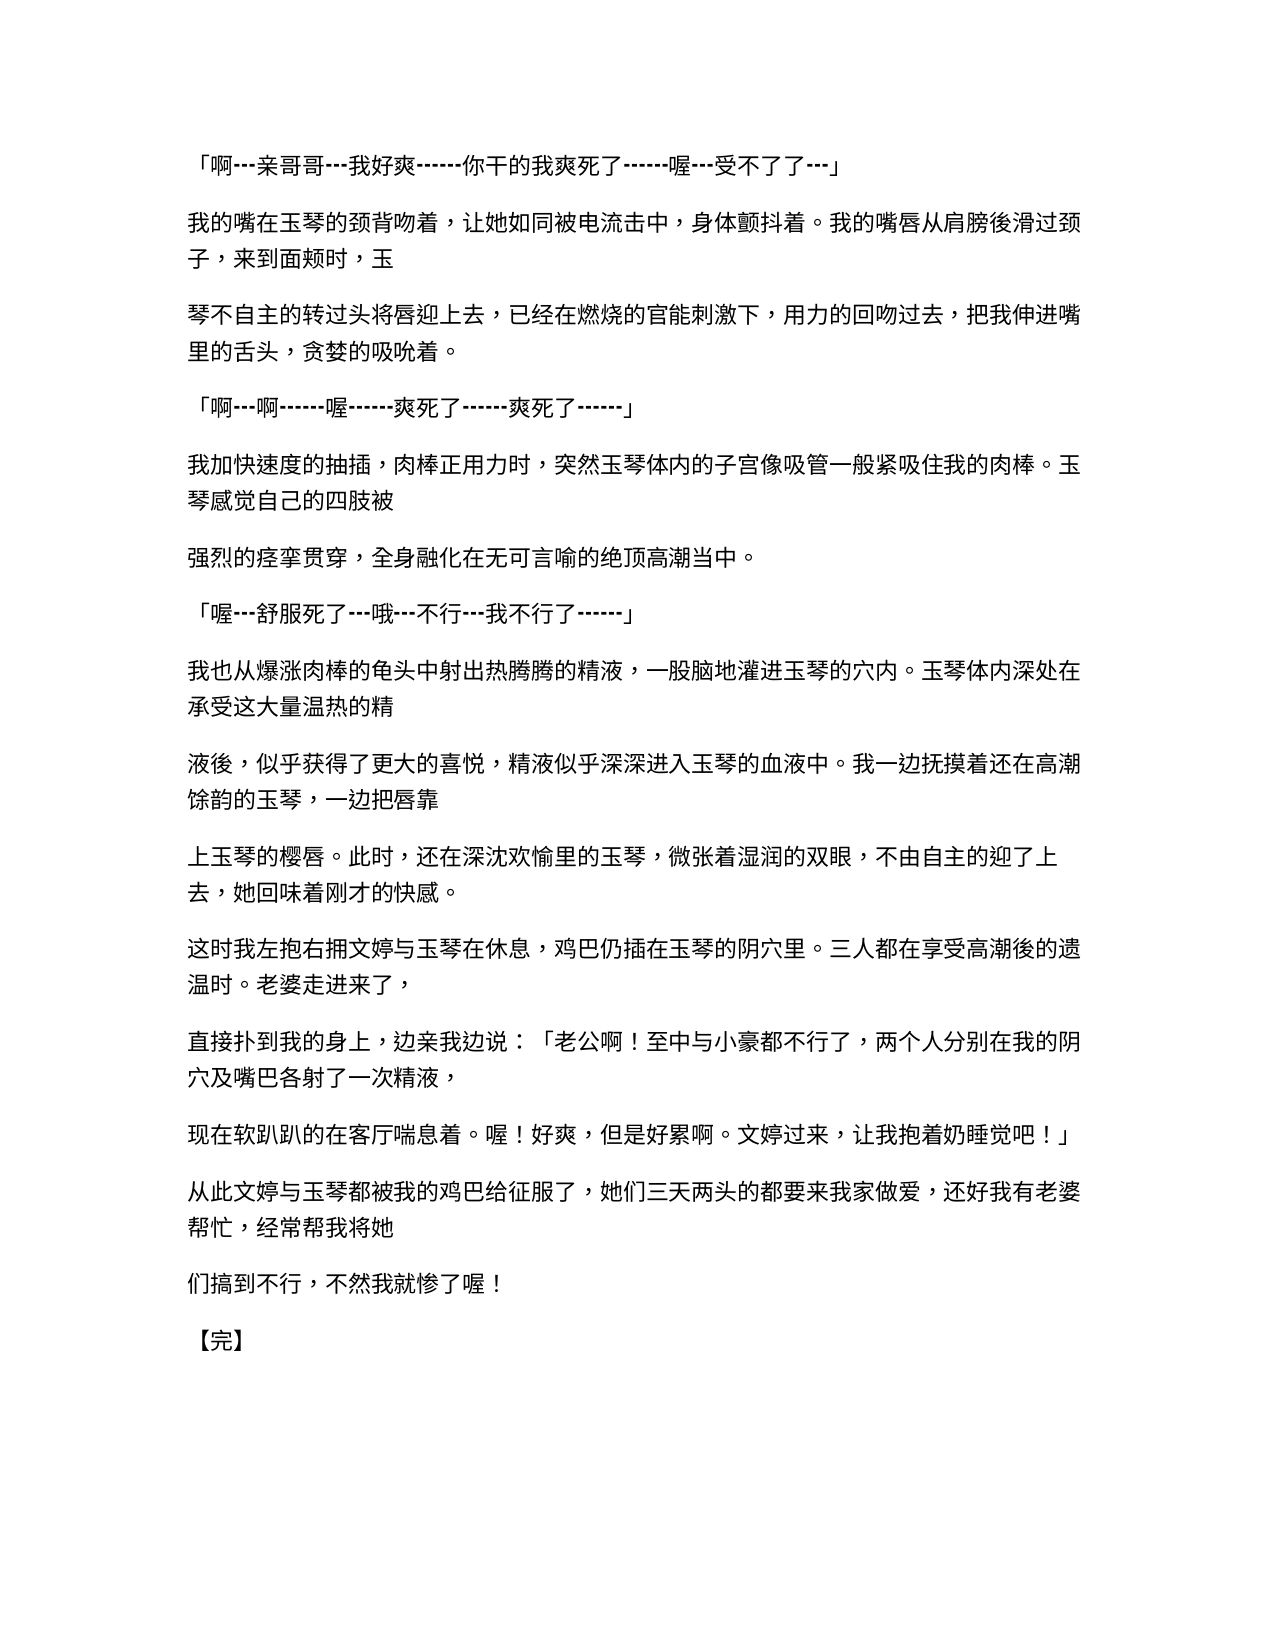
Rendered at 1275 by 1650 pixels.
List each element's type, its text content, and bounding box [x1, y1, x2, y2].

text 液後，似乎获得了更大的喜悦，精液似乎深深进入玉琴的血液中。我一边抚摸着还在高潮馀韵的玉琴，一边把唇靠 [187, 748, 1087, 815]
text 我的嘴在玉琴的颈背吻着，让她如同被电流击中，身体颤抖着。我的嘴唇从肩膀後滑过颈子，来到面颊时，玉 [187, 207, 1087, 274]
text 琴不自主的转过头将唇迎上去，已经在燃烧的官能刺激下，用力的回吻过去，把我伸进嘴里的舌头，贪婪的吸吮着。 [187, 299, 1087, 367]
text 从此文婷与玉琴都被我的鸡巴给征服了，她们三天两头的都要来我家做爱，还好我有老婆帮忙，经常帮我将她 [187, 1176, 1087, 1243]
text 上玉琴的樱唇。此时，还在深沈欢愉里的玉琴，微张着湿润的双眼，不由自主的迎了上去，她回味着刚才的快感。 [187, 841, 1087, 908]
text 强烈的痉挛贯穿，全身融化在无可言喻的绝顶高潮当中。 [187, 542, 1087, 573]
text 「啊┅亲哥哥┅我好爽┅┅你干的我爽死了┅┅喔┅受不了了┅」 [187, 150, 1087, 181]
text 我加快速度的抽插，肉棒正用力时，突然玉琴体内的子宫像吸管一般紧吸住我的肉棒。玉琴感觉自己的四肢被 [187, 449, 1087, 516]
text 这时我左抱右拥文婷与玉琴在休息，鸡巴仍插在玉琴的阴穴里。三人都在享受高潮後的遗温时。老婆走进来了， [187, 933, 1087, 1001]
text 现在软趴趴的在客厅喘息着。喔！好爽，但是好累啊。文婷过来，让我抱着奶睡觉吧！」 [187, 1119, 1087, 1150]
text 「喔┅舒服死了┅哦┅不行┅我不行了┅┅」 [187, 598, 1087, 630]
text 【完】 [187, 1325, 1087, 1356]
text 们搞到不行，不然我就惨了喔！ [187, 1268, 1087, 1299]
text 我也从爆涨肉棒的龟头中射出热腾腾的精液，一股脑地灌进玉琴的穴内。玉琴体内深处在承受这大量温热的精 [187, 655, 1087, 722]
text 直接扑到我的身上，边亲我边说：「老公啊！至中与小豪都不行了，两个人分别在我的阴穴及嘴巴各射了一次精液， [187, 1026, 1087, 1093]
text 「啊┅啊┅┅喔┅┅爽死了┅┅爽死了┅┅」 [187, 392, 1087, 423]
